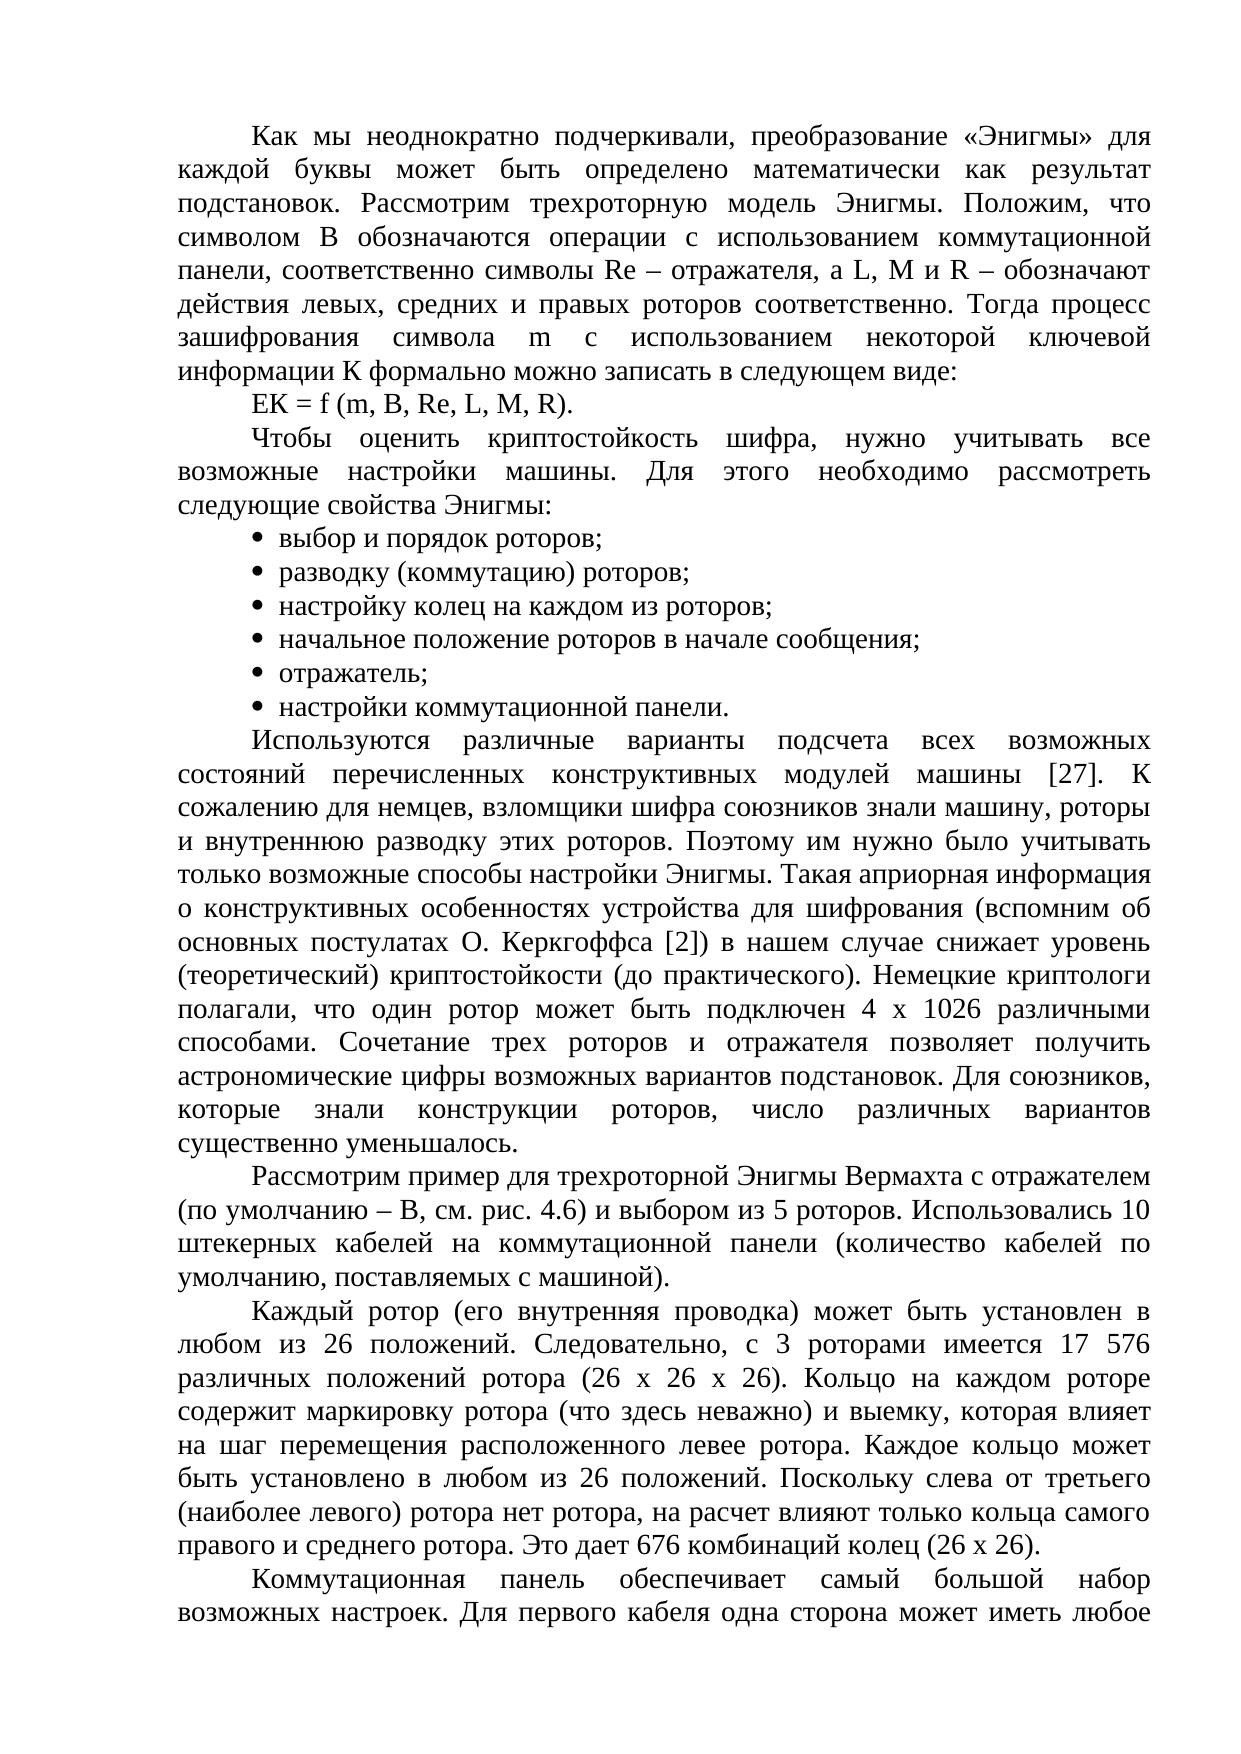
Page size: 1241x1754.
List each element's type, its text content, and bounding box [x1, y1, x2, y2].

list настройки коммутационной панели. [177, 689, 1152, 722]
text EК = f (m, В, Re, L, M, R). [177, 386, 1152, 420]
list разводку (коммутацию) роторов; [177, 554, 1152, 588]
text Каждый ротор (его внутренняя проводка) может быть установлен в любом из 26 положений. Следовательно, с 3 роторами имеется 17 576 различных положений ротора (26 x 26 x 26). Кольцо на каждом роторе содержит маркировку ротора (что здесь неважно) и выемку, которая влияет на шаг перемещения расположенного левее ротора. Каждое кольцо может быть установлено в любом из 26 положений. Поскольку слева от третьего (наиболее левого) ротора нет ротора, на расчет влияют только кольца самого правого и среднего ротора. Это дает 676 комбинаций колец (26 х 26). [177, 1293, 1152, 1561]
list выбор и порядок роторов; [177, 521, 1152, 554]
text Чтобы оценить криптостойкость шифра, нужно учитывать все возможные настройки машины. Для этого необходимо рассмотреть следующие свойства Энигмы: [177, 420, 1152, 521]
list настройку колец на каждом из роторов; [177, 588, 1152, 622]
list начальное положение роторов в начале сообщения; [177, 622, 1152, 655]
text Рассмотрим пример для трехроторной Энигмы Вермахта с отражателем (по умолчанию – B, см. рис. 4.6) и выбором из 5 роторов. Использовались 10 штекерных кабелей на коммутационной панели (количество кабелей по умолчанию, поставляемых с машиной). [177, 1158, 1152, 1293]
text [177, 1561, 1152, 1628]
list отражатель; [177, 655, 1152, 689]
text Как мы неоднократно подчеркивали, преобразование «Энигмы» для каждой буквы может быть определено математически как результат подстановок. Рассмотрим трехроторную модель Энигмы. Положим, что символом В обозначаются операции с использованием коммутационной панели, соответственно символы Re – отражателя, а L, M и R – обозначают действия левых, средних и правых роторов соответственно. Тогда процесс зашифрования символа m c использованием некоторой ключевой информации К формально можно записать в следующем виде: [177, 118, 1152, 386]
text Используются различные варианты подсчета всех возможных состояний перечисленных конструктивных модулей машины [27]. К сожалению для немцев, взломщики шифра союзников знали машину, роторы и внутреннюю разводку этих роторов. Поэтому им нужно было учитывать только возможные способы настройки Энигмы. Такая априорная информация о конструктивных особенностях устройства для шифрования (вспомним об основных постулатах О. Керкгоффса [2]) в нашем случае снижает уровень (теоретический) криптостойкости (до практического). Немецкие криптологи полагали, что один ротор может быть подключен 4 х 1026 различными способами. Сочетание трех роторов и отражателя позволяет получить астрономические цифры возможных вариантов подстановок. Для союзников, которые знали конструкции роторов, число различных вариантов существенно уменьшалось. [177, 722, 1152, 1158]
